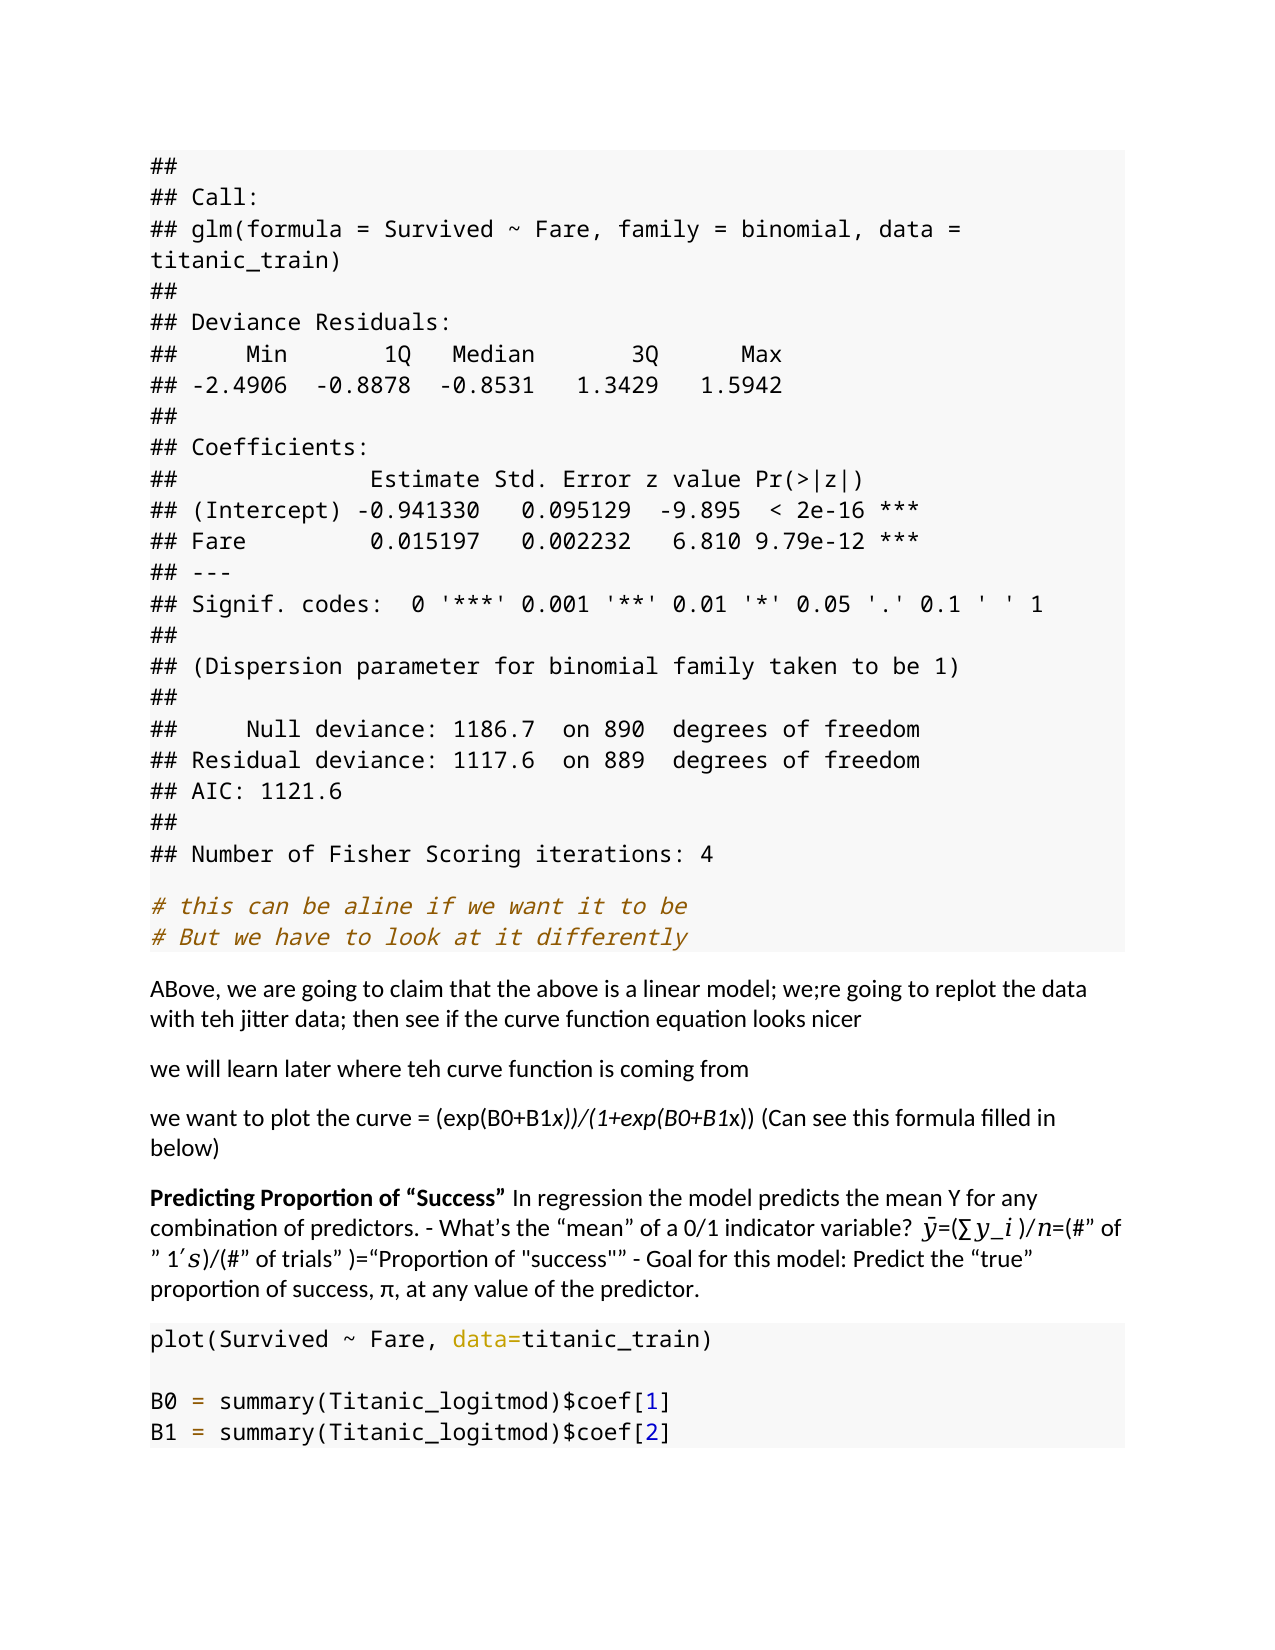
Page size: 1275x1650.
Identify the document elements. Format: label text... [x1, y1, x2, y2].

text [150, 1323, 1125, 1448]
text Predicting Proportion of “Success” In regression the model predicts the mean Y for any combination of predictors. - What’s the “mean” of a 0/1 indicator variable? 𝑦̄=(∑𝑦_𝑖 )/𝑛=(#” of ” 1′𝑠)/(#” of trials” )=“Proportion of "success"” - Goal for this model: Predict the “true” proportion of success, π, at any value of the predictor. [150, 1182, 1125, 1304]
text we will learn later where teh curve function is coming from [150, 1053, 1125, 1083]
text ABove, we are going to claim that the above is a linear model; we;re going to replot the data with teh jitter data; then see if the curve function equation looks nicer [150, 973, 1125, 1034]
text we want to plot the curve = (exp(B0+B1x))/(1+exp(B0+B1x)) (Can see this formula filled in below) [150, 1102, 1125, 1163]
text # this can be aline if we want it to be # But we have to look at it differently [150, 889, 1125, 952]
text ## ## Call: ## glm(formula = Survived ~ Fare, family = binomial, data = titanic_train) ## ## Deviance Residuals: ## Min 1Q Median 3Q Max ## -2.4906 -0.8878 -0.8531 1.3429 1.5942 ## ## Coefficients: ## Estimate Std. Error z value Pr(>|z|) ## (Intercept) -0.941330 0.095129 -9.895 < 2e-16 *** ## Fare 0.015197 0.002232 6.810 9.79e-12 *** ## --- ## Signif. codes: 0 '***' 0.001 '**' 0.01 '*' 0.05 '.' 0.1 ' ' 1 ## ## (Dispersion parameter for binomial family taken to be 1) ## ## Null deviance: 1186.7 on 890 degrees of freedom ## Residual deviance: 1117.6 on 889 degrees of freedom ## AIC: 1121.6 ## ## Number of Fisher Scoring iterations: 4 [150, 150, 1125, 869]
